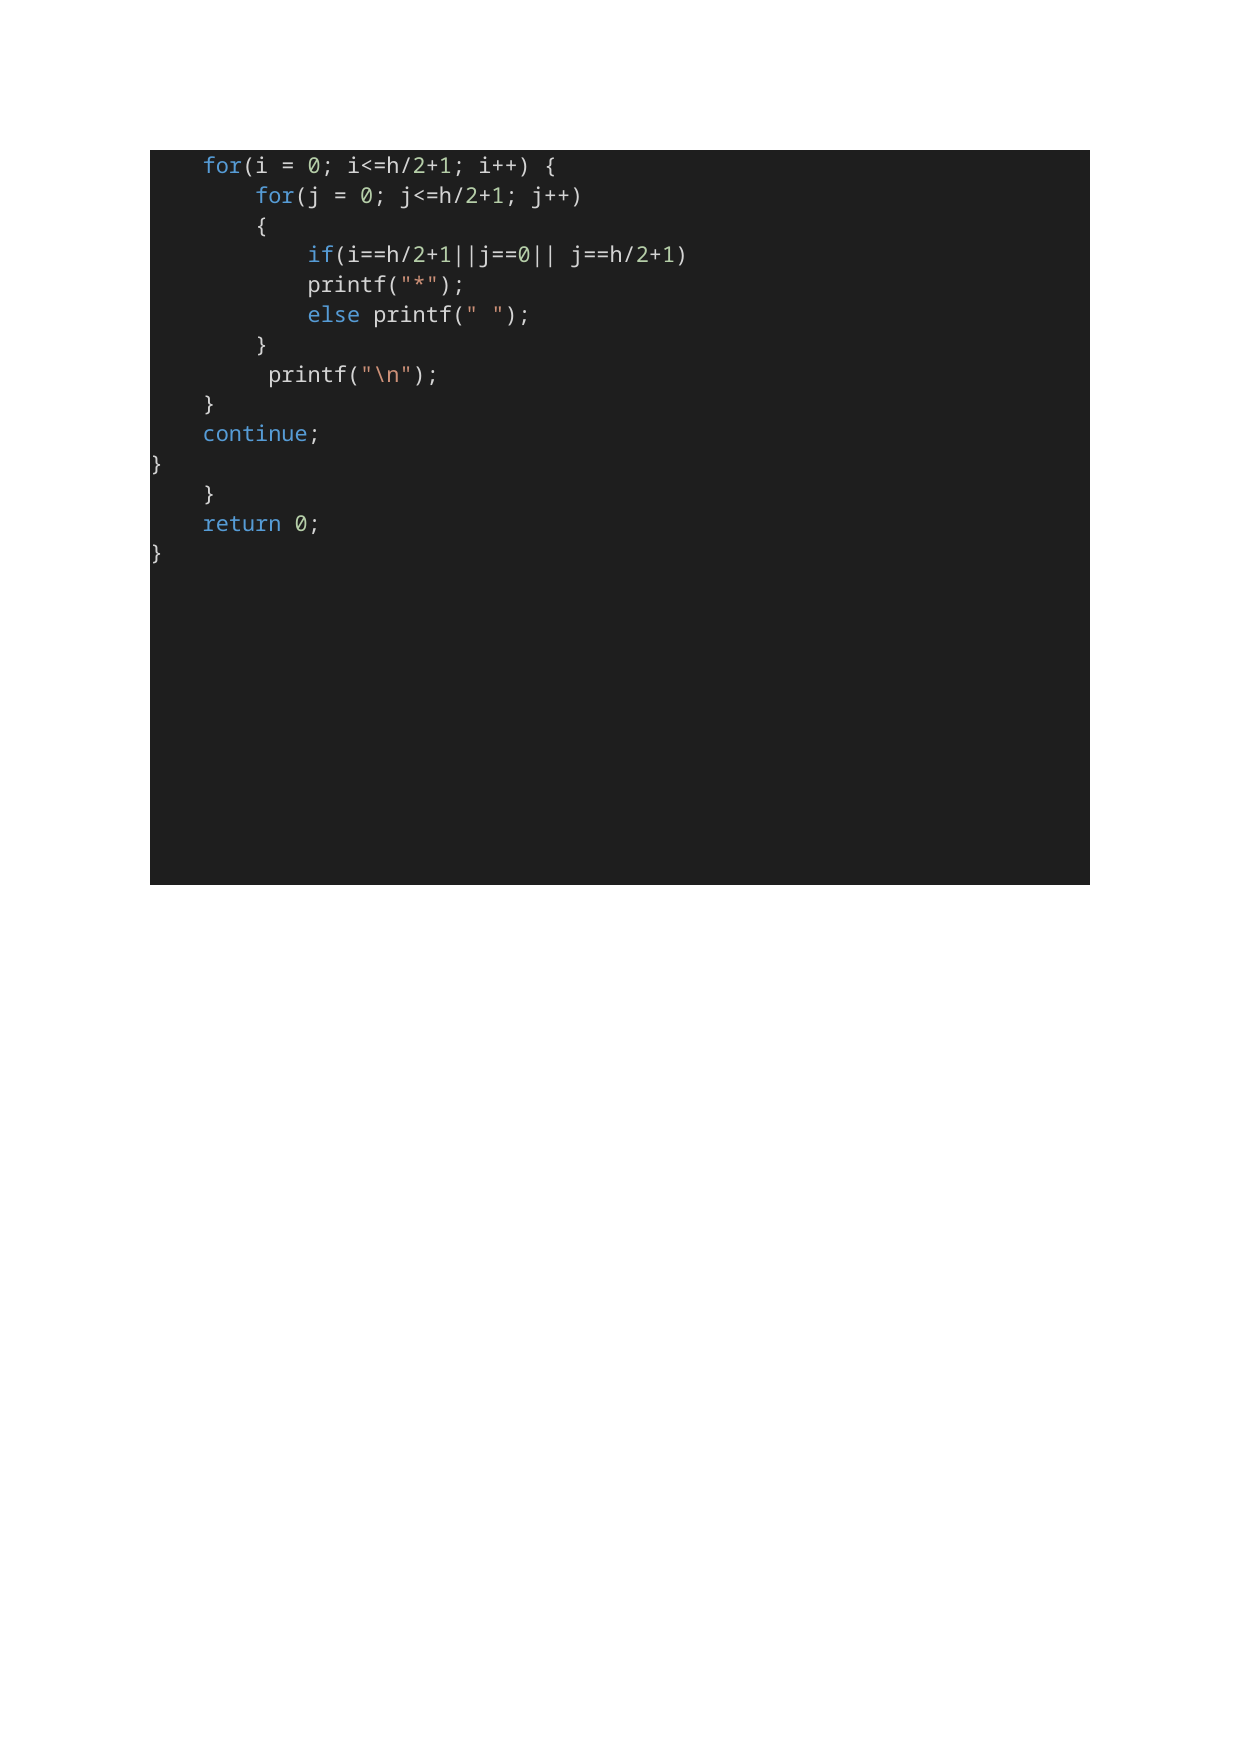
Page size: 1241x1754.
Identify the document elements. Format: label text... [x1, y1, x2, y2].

text continue; [150, 418, 1090, 448]
text for(i = 0; i<=h/2+1; i++) { [150, 150, 1090, 180]
text } [150, 388, 1090, 418]
text for(j = 0; j<=h/2+1; j++) [150, 180, 1090, 209]
text { [150, 209, 1090, 239]
text else printf(" "); [150, 299, 1090, 329]
text } [150, 537, 1090, 567]
text if(i==h/2+1||j==0|| j==h/2+1) [150, 239, 1090, 269]
text } [150, 448, 1090, 478]
text return 0; [150, 507, 1090, 537]
text } [150, 478, 1090, 507]
text printf("\n"); [150, 358, 1090, 388]
text } [150, 329, 1090, 358]
text printf("*"); [150, 269, 1090, 299]
